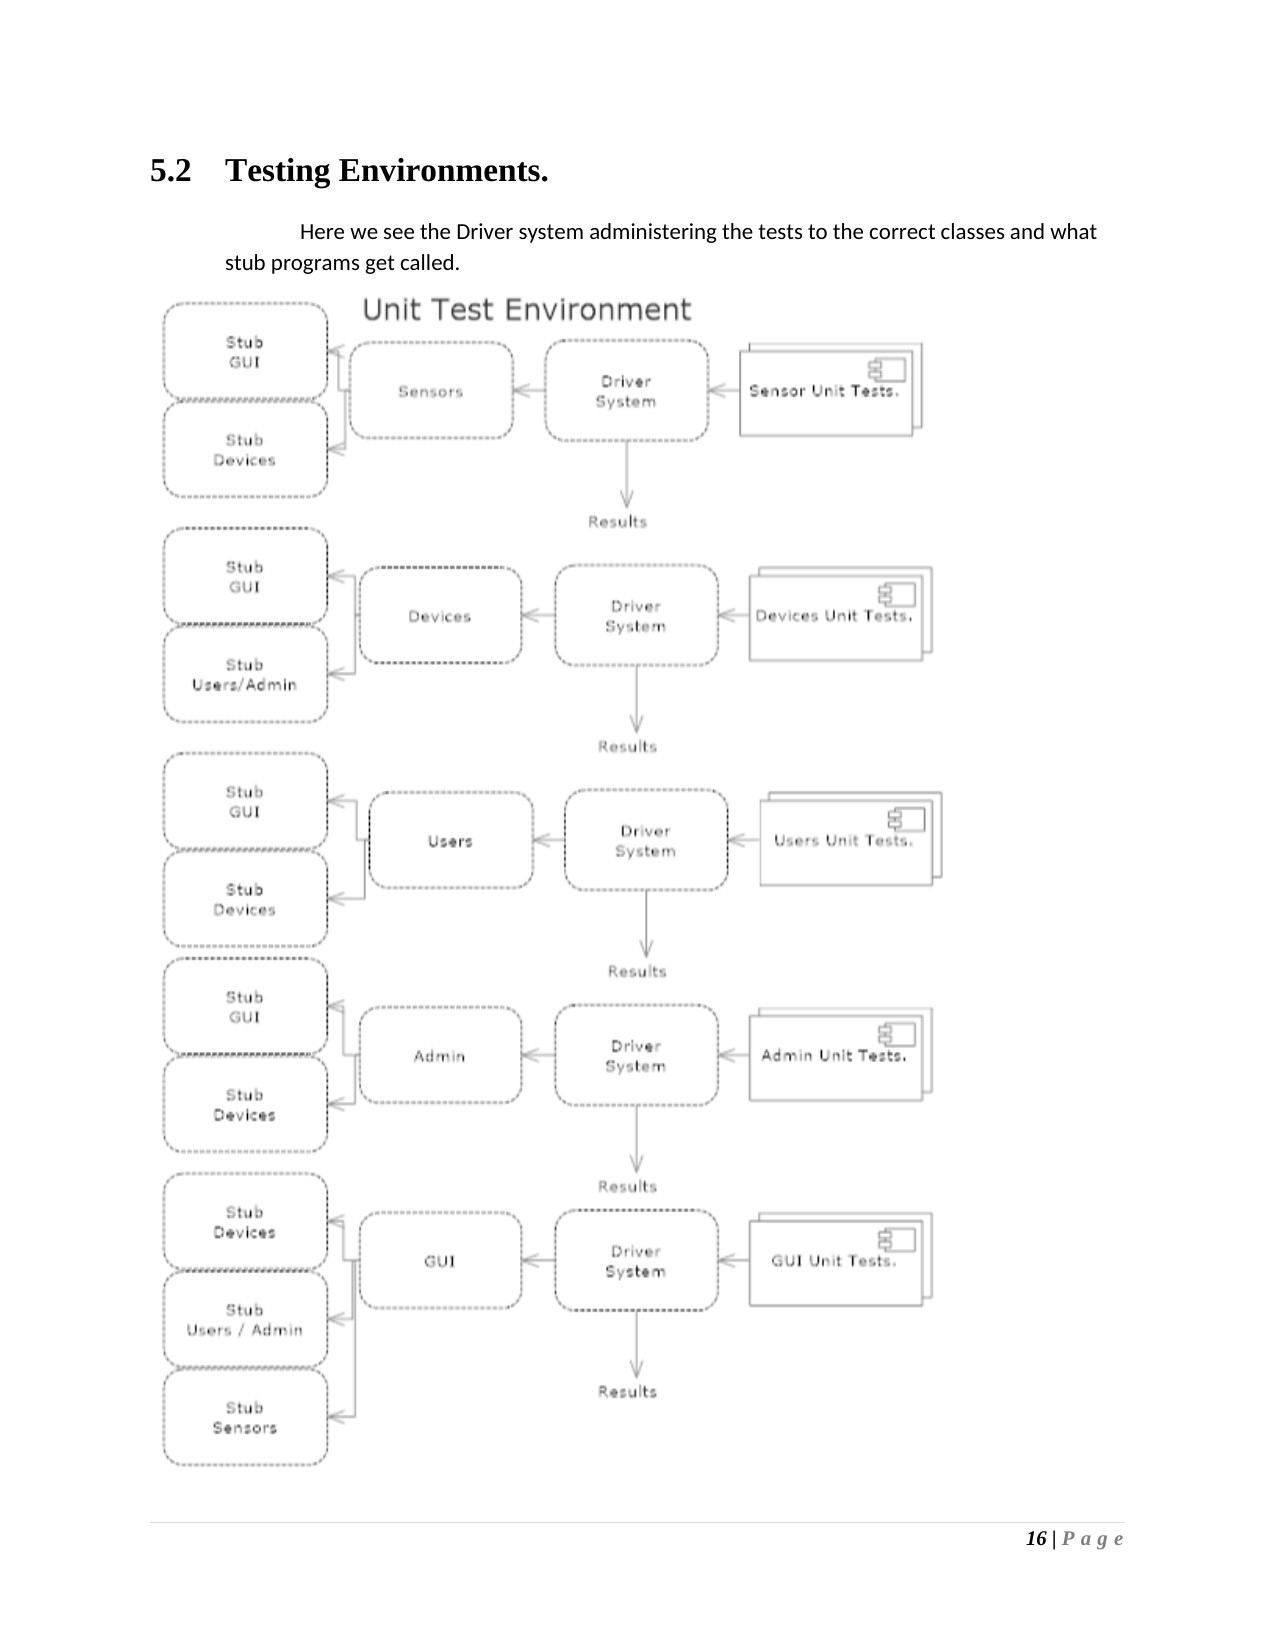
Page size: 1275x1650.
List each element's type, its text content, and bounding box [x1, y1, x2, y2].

text Here we see the Driver system administering the tests to the correct classes and what stub programs get called. [225, 217, 1125, 276]
picture [150, 294, 957, 1478]
subtitle Testing Environments. [150, 150, 1125, 188]
